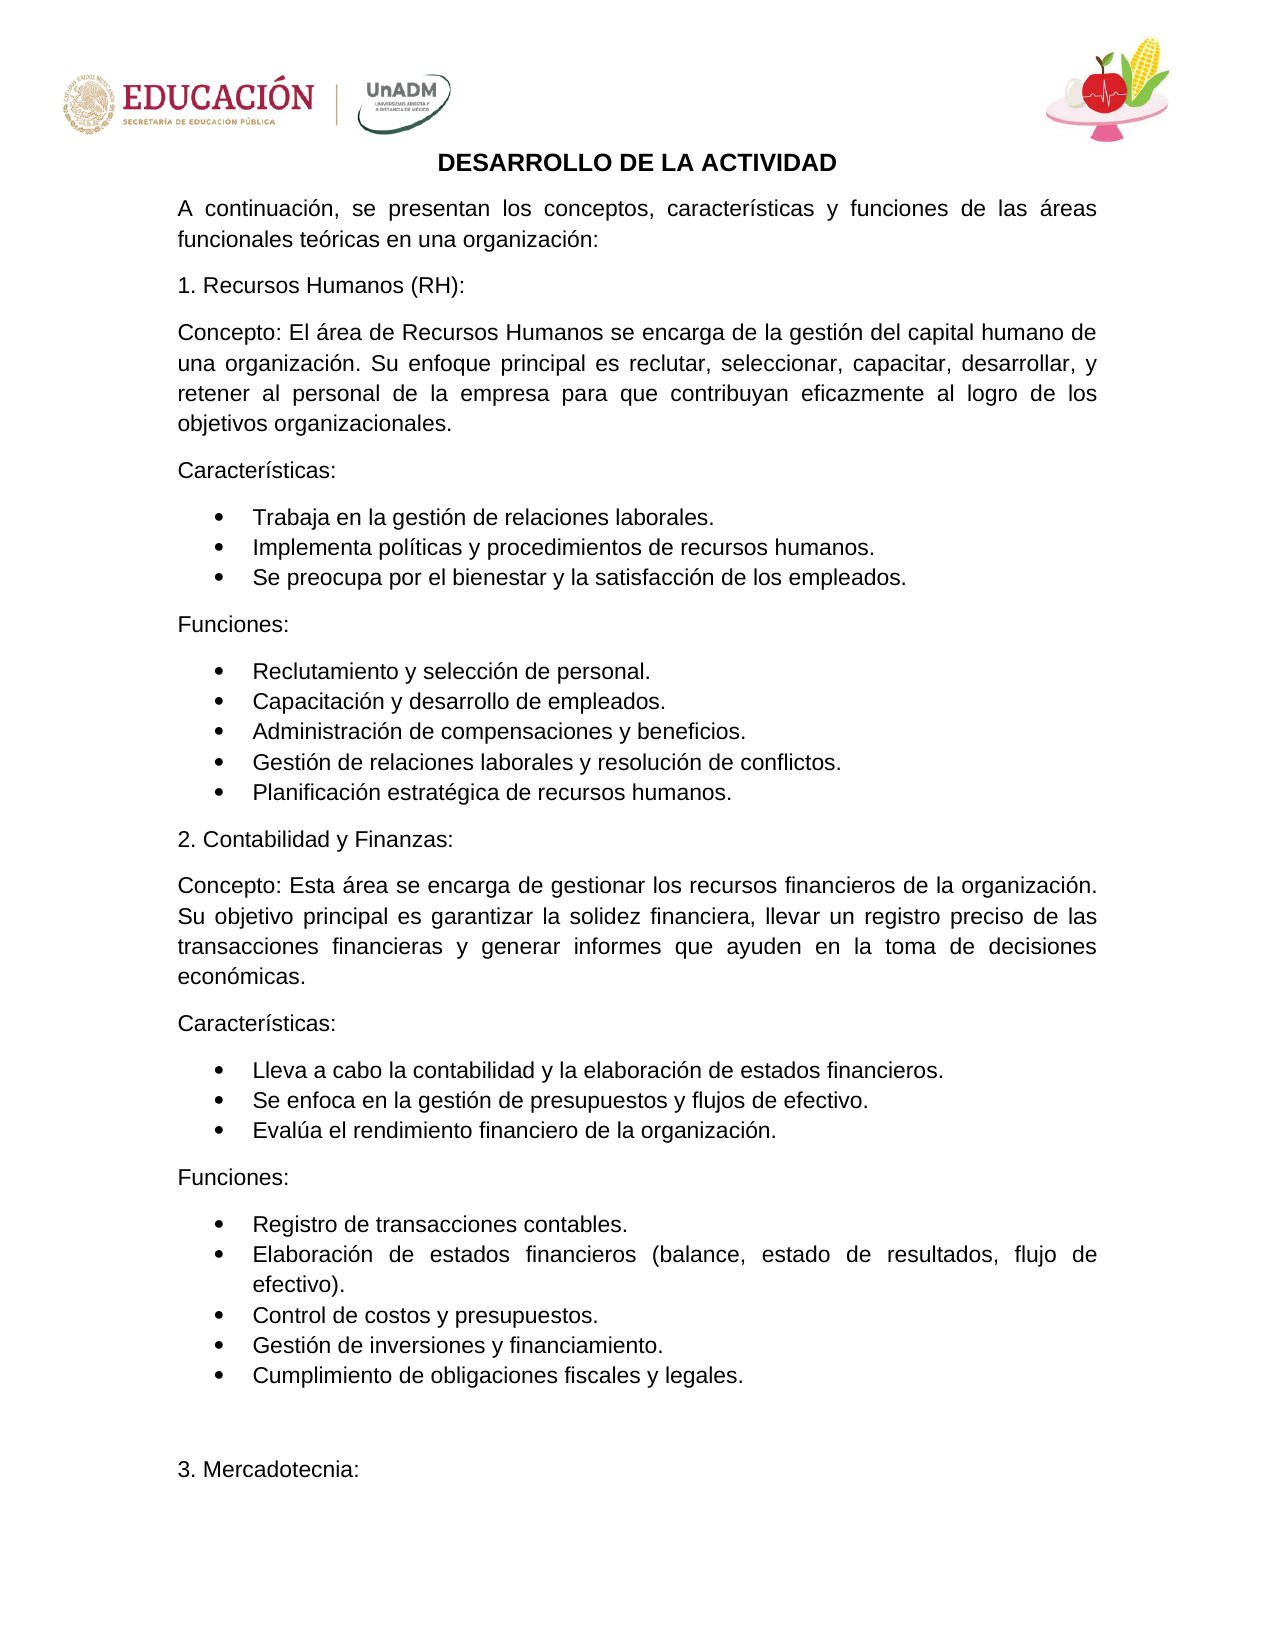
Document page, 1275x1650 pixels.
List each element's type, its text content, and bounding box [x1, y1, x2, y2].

list Elaboración de estados financieros (balance, estado de resultados, flujo de efectivo). [215, 1241, 1098, 1298]
list Evalúa el rendimiento financiero de la organización. [215, 1117, 1098, 1143]
list Trabaja en la gestión de relaciones laborales. [215, 504, 1098, 530]
text Funciones: [177, 611, 1098, 637]
list Control de costos y presupuestos. [215, 1302, 1098, 1328]
list Reclutamiento y selección de personal. [215, 658, 1098, 684]
text DESARROLLO DE LA ACTIVIDAD [177, 148, 1098, 176]
list Lleva a cabo la contabilidad y la elaboración de estados financieros. [215, 1057, 1098, 1083]
text 3. Mercadotecnia: [177, 1456, 1098, 1482]
text A continuación, se presentan los conceptos, características y funciones de las áreas funcionales teóricas en una organización: [177, 195, 1098, 252]
text 1. Recursos Humanos (RH): [177, 272, 1098, 299]
list Capacitación y desarrollo de empleados. [215, 688, 1098, 714]
list Gestión de inversiones y financiamiento. [215, 1332, 1098, 1358]
list Gestión de relaciones laborales y resolución de conflictos. [215, 748, 1098, 775]
text Funciones: [177, 1164, 1098, 1190]
picture [1042, 34, 1170, 148]
text 2. Contabilidad y Finanzas: [177, 826, 1098, 852]
list Administración de compensaciones y beneficios. [215, 718, 1098, 744]
text Concepto: El área de Recursos Humanos se encarga de la gestión del capital humano de una organización. Su enfoque principal es reclutar, seleccionar, capacitar, desarrollar, y retener al personal de la empresa para que contribuyan eficazmente al logro de los objetivos organizacionales. [177, 319, 1098, 436]
picture [63, 65, 451, 146]
list Registro de transacciones contables. [215, 1211, 1098, 1237]
list Implementa políticas y procedimientos de recursos humanos. [215, 534, 1098, 560]
text Concepto: Esta área se encarga de gestionar los recursos financieros de la organización. Su objetivo principal es garantizar la solidez financiera, llevar un registro preciso de las transacciones financieras y generar informes que ayuden en la toma de decisiones económicas. [177, 872, 1098, 989]
list Se enfoca en la gestión de presupuestos y flujos de efectivo. [215, 1087, 1098, 1113]
list Se preocupa por el bienestar y la satisfacción de los empleados. [215, 564, 1098, 590]
list Planificación estratégica de recursos humanos. [215, 779, 1098, 805]
text Características: [177, 457, 1098, 483]
text Características: [177, 1010, 1098, 1036]
list Cumplimiento de obligaciones fiscales y legales. [215, 1362, 1098, 1388]
